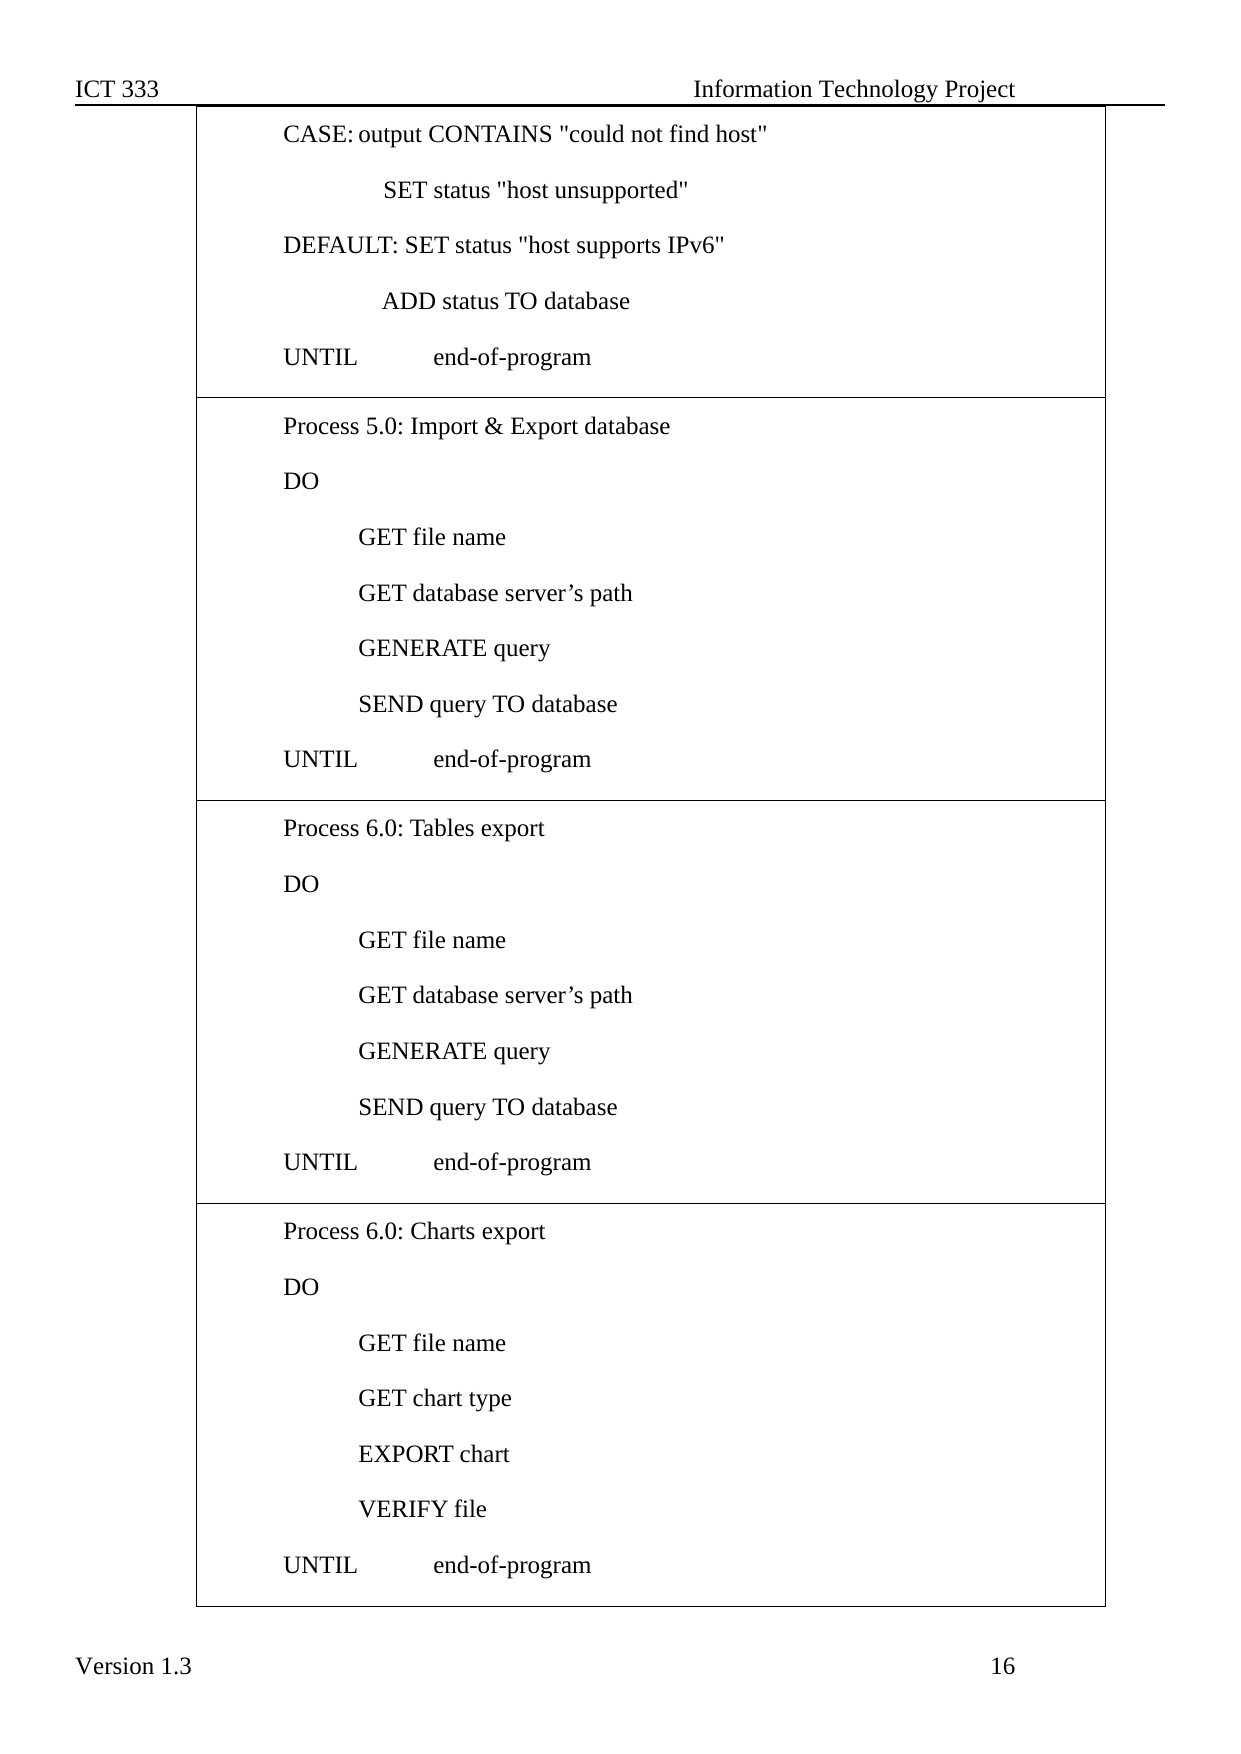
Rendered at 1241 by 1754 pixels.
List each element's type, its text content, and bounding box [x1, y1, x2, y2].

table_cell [197, 107, 1105, 397]
table_cell Process 6.0: Tables export DO GET file name GET database server’s path GENERATE query SEND query TO database UNTIL end-of-program [197, 801, 1105, 1203]
table_cell Process 5.0: Import & Export database DO GET file name GET database server’s path GENERATE query SEND query TO database UNTIL end-of-program [197, 398, 1105, 800]
table_cell Process 6.0: Charts export DO GET file name GET chart type EXPORT chart VERIFY file UNTIL end-of-program [197, 1204, 1105, 1606]
